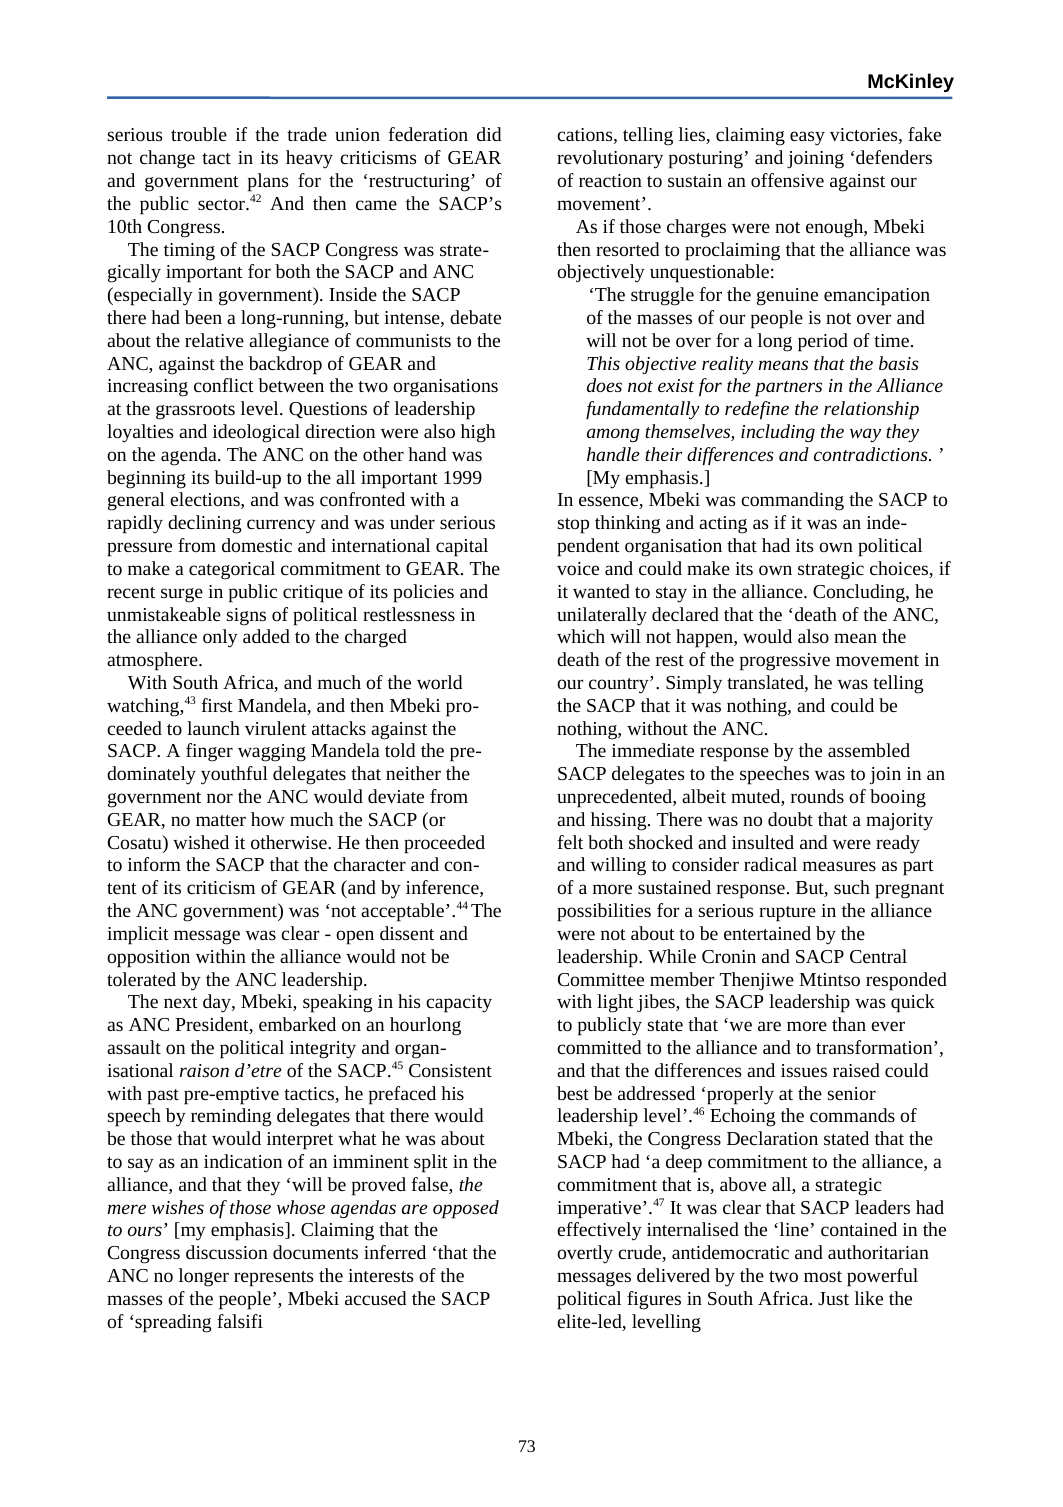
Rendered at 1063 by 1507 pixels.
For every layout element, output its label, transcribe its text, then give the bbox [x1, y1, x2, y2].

text ‘The struggle for the genuine emancipation of the masses of our people is not over and will not be over for a long period of time. This objective reality means that the basis does not exist for the partners in the Alliance fundamentally to redefine the relationship among themselves, including the way they handle their differences and contradictions. ’ [My emphasis.] [586, 283, 952, 488]
text 73 [518, 1436, 536, 1456]
text With South Africa, and much of the world watching,43 first Mandela, and then Mbeki proceeded to launch virulent attacks against the SACP. A finger wagging Mandela told the predominately youthful delegates that neither the government nor the ANC would deviate from GEAR, no matter how much the SACP (or Cosatu) wished it otherwise. He then proceeded to inform the SACP that the character and content of its criticism of GEAR (and by inference, the ANC government) was ‘not acceptable’.44 The implicit message was clear - open dissent and opposition within the alliance would not be tolerated by the ANC leadership. [107, 671, 502, 990]
text cations, telling lies, claiming easy victories, fake revolutionary posturing’ and joining ‘defenders of reaction to sustain an offensive against our movement’. [557, 123, 952, 215]
text The timing of the SACP Congress was strategically important for both the SACP and ANC (especially in government). Inside the SACP there had been a long-running, but intense, debate about the relative allegiance of communists to the ANC, against the backdrop of GEAR and increasing conflict between the two organisations at the grassroots level. Questions of leadership loyalties and ideological direction were also high on the agenda. The ANC on the other hand was beginning its build-up to the all important 1999 general elections, and was confronted with a rapidly declining currency and was under serious pressure from domestic and international capital to make a categorical commitment to GEAR. The recent surge in public critique of its policies and unmistakeable signs of political restlessness in the alliance only added to the charged atmosphere. [107, 237, 502, 671]
text The immediate response by the assembled SACP delegates to the speeches was to join in an unprecedented, albeit muted, rounds of booing and hissing. There was no doubt that a majority felt both shocked and insulted and were ready and willing to consider radical measures as part of a more sustained response. But, such pregnant possibilities for a serious rupture in the alliance were not about to be entertained by the leadership. While Cronin and SACP Central Committee member Thenjiwe Mtintso responded with light jibes, the SACP leadership was quick to publicly state that ‘we are more than ever committed to the alliance and to transformation’, and that the differences and issues raised could best be addressed ‘properly at the senior leadership level’.46 Echoing the commands of Mbeki, the Congress Declaration stated that the SACP had ‘a deep commitment to the alliance, a commitment that is, above all, a strategic imperative’.47 It was clear that SACP leaders had effectively internalised the ‘line’ contained in the overtly crude, antidemocratic and authoritarian messages delivered by the two most powerful political figures in South Africa. Just like the elite-led, levelling [557, 739, 952, 1332]
text In essence, Mbeki was commanding the SACP to stop thinking and acting as if it was an independent organisation that had its own political voice and could make its own strategic choices, if it wanted to stay in the alliance. Concluding, he unilaterally declared that the ‘death of the ANC, which will not happen, would also mean the death of the rest of the progressive movement in our country’. Simply translated, he was telling the SACP that it was nothing, and could be nothing, without the ANC. [557, 488, 952, 739]
text The next day, Mbeki, speaking in his capacity as ANC President, embarked on an hourlong assault on the political integrity and organisational raison d’etre of the SACP.45 Consistent with past pre-emptive tactics, he prefaced his speech by reminding delegates that there would be those that would interpret what he was about to say as an indication of an imminent split in the alliance, and that they ‘will be proved false, the mere wishes of those whose agendas are opposed to ours’ [my emphasis]. Claiming that the Congress discussion documents inferred ‘that the ANC no longer represents the interests of the masses of the people’, Mbeki accused the SACP of ‘spreading falsifi [107, 990, 502, 1332]
text As if those charges were not enough, Mbeki then resorted to proclaiming that the alliance was objectively unquestionable: [557, 215, 952, 283]
text McKinley [853, 70, 954, 93]
text serious trouble if the trade union federation did not change tact in its heavy criticisms of GEAR and government plans for the ‘restructuring’ of the public sector.42 And then came the SACP’s 10th Congress. [107, 123, 502, 237]
